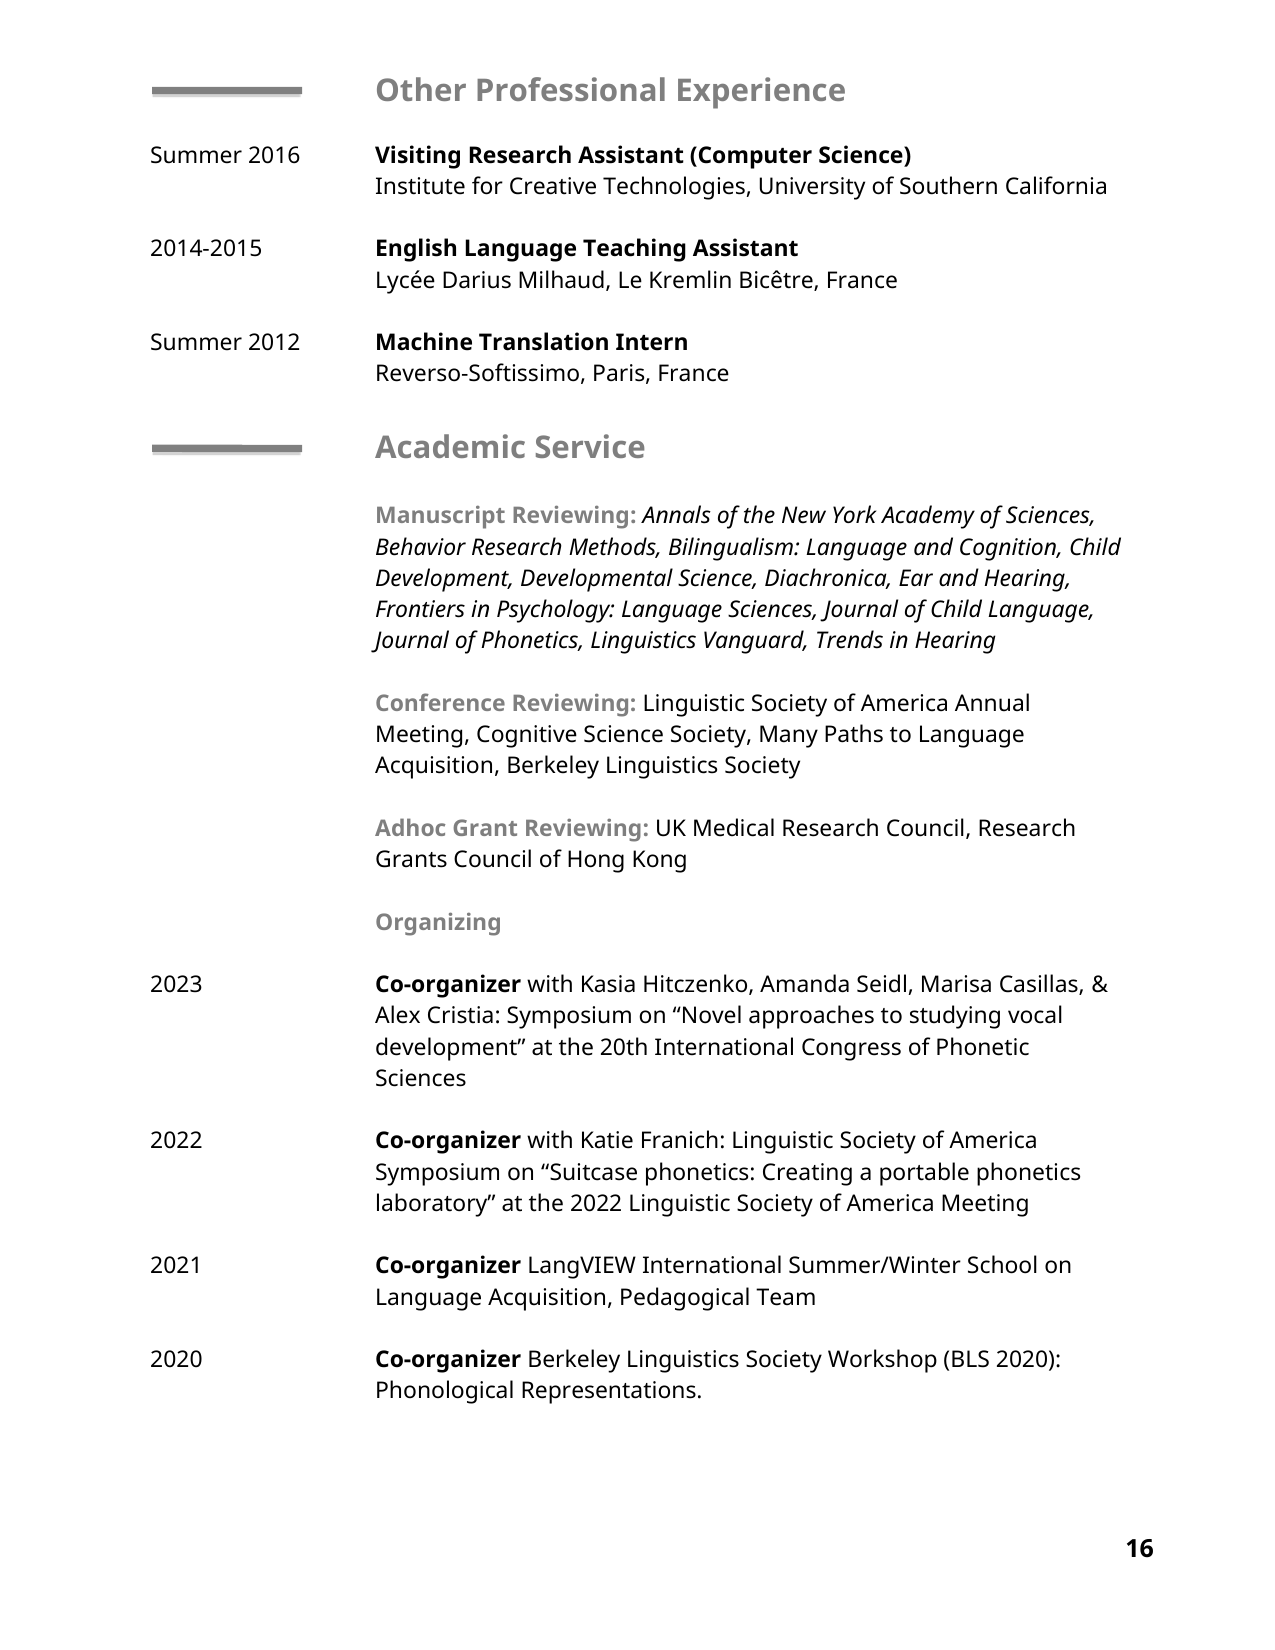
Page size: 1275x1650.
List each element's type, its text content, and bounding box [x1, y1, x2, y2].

text Academic Service [150, 425, 1125, 468]
text Reverso-Softissimo, Paris, France [375, 357, 1125, 388]
text 2022 Co-organizer with Katie Franich: Linguistic Society of America Symposium on “Suitcase phonetics: Creating a portable phonetics laboratory” at the 2022 Linguistic Society of America Meeting [150, 1124, 1125, 1218]
text 2014-2015 English Language Teaching Assistant [150, 232, 1125, 263]
text Adhoc Grant Reviewing: UK Medical Research Council, Research Grants Council of Hong Kong [375, 812, 1125, 874]
text Organizing [375, 906, 1125, 937]
text 2020 Co-organizer Berkeley Linguistics Society Workshop (BLS 2020): Phonological Representations. [150, 1343, 1125, 1406]
text Summer 2016 Visiting Research Assistant (Computer Science) Institute for Creative Technologies, University of Southern California [150, 138, 1125, 201]
text Other Professional Experience [150, 67, 1125, 110]
text 2023 Co-organizer with Kasia Hitczenko, Amanda Seidl, Marisa Casillas, & Alex Cristia: Symposium on “Novel approaches to studying vocal development” at the 20th International Congress of Phonetic Sciences [150, 968, 1125, 1093]
text Conference Reviewing: Linguistic Society of America Annual Meeting, Cognitive Science Society, Many Paths to Language Acquisition, Berkeley Linguistics Society [375, 687, 1125, 781]
text Manuscript Reviewing: Annals of the New York Academy of Sciences, Behavior Research Methods, Bilingualism: Language and Cognition, Child Development, Developmental Science, Diachronica, Ear and Hearing, Frontiers in Psychology: Language Sciences, Journal of Child Language, Journal of Phonetics, Linguistics Vanguard, Trends in Hearing [375, 499, 1125, 656]
text Lycée Darius Milhaud, Le Kremlin Bicêtre, France [375, 263, 1125, 295]
text Summer 2012 Machine Translation Intern [150, 326, 1125, 357]
text 2021 Co-organizer LangVIEW International Summer/Winter School on Language Acquisition, Pedagogical Team [150, 1249, 1125, 1312]
